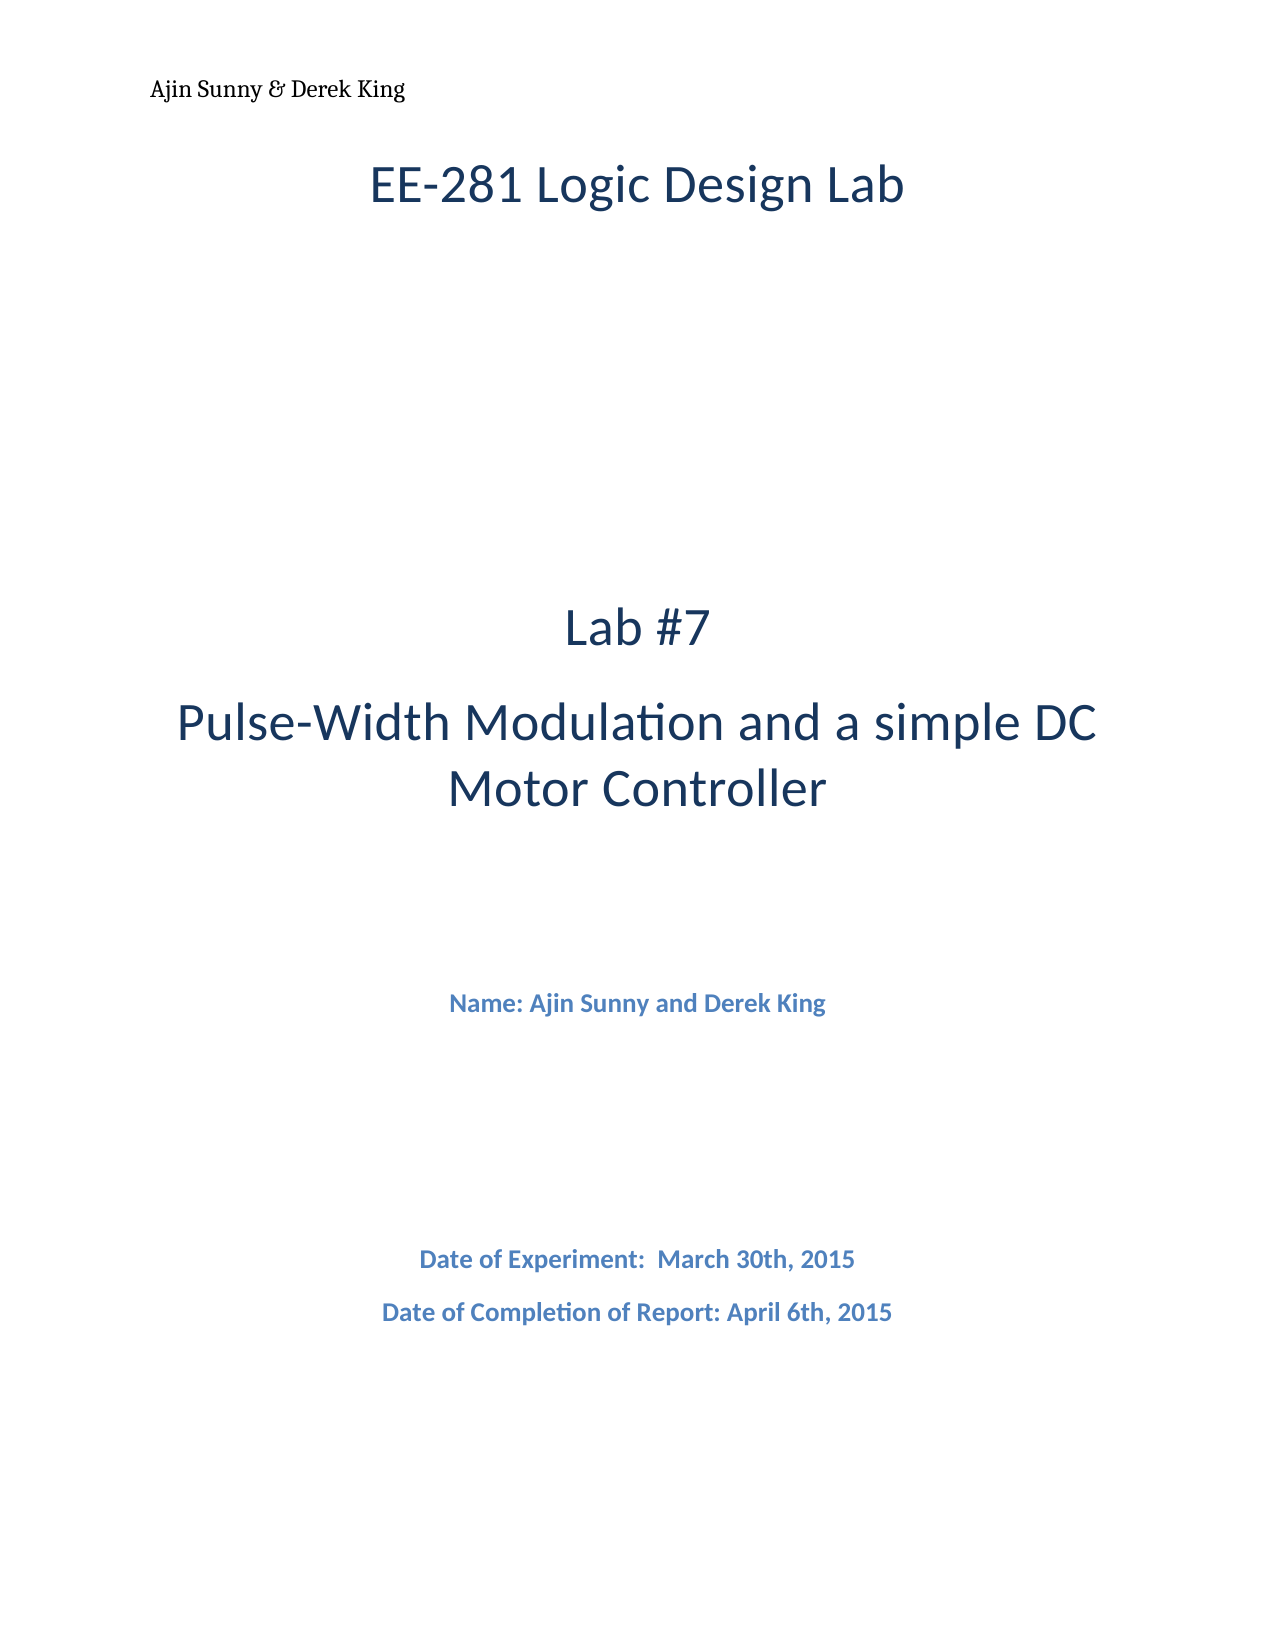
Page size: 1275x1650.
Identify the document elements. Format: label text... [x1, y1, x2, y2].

subtitle Name: Ajin Sunny and Derek King [150, 987, 1125, 1020]
title EE-281 Logic Design Lab [150, 150, 1125, 216]
subtitle Date of Completion of Report: April 6th, 2015 [150, 1296, 1125, 1329]
subtitle Date of Experiment: March 30th, 2015 [150, 1242, 1125, 1275]
text Lab #7 [150, 592, 1125, 658]
title Pulse-Width Modulation and a simple DC Motor Controller [150, 687, 1125, 819]
